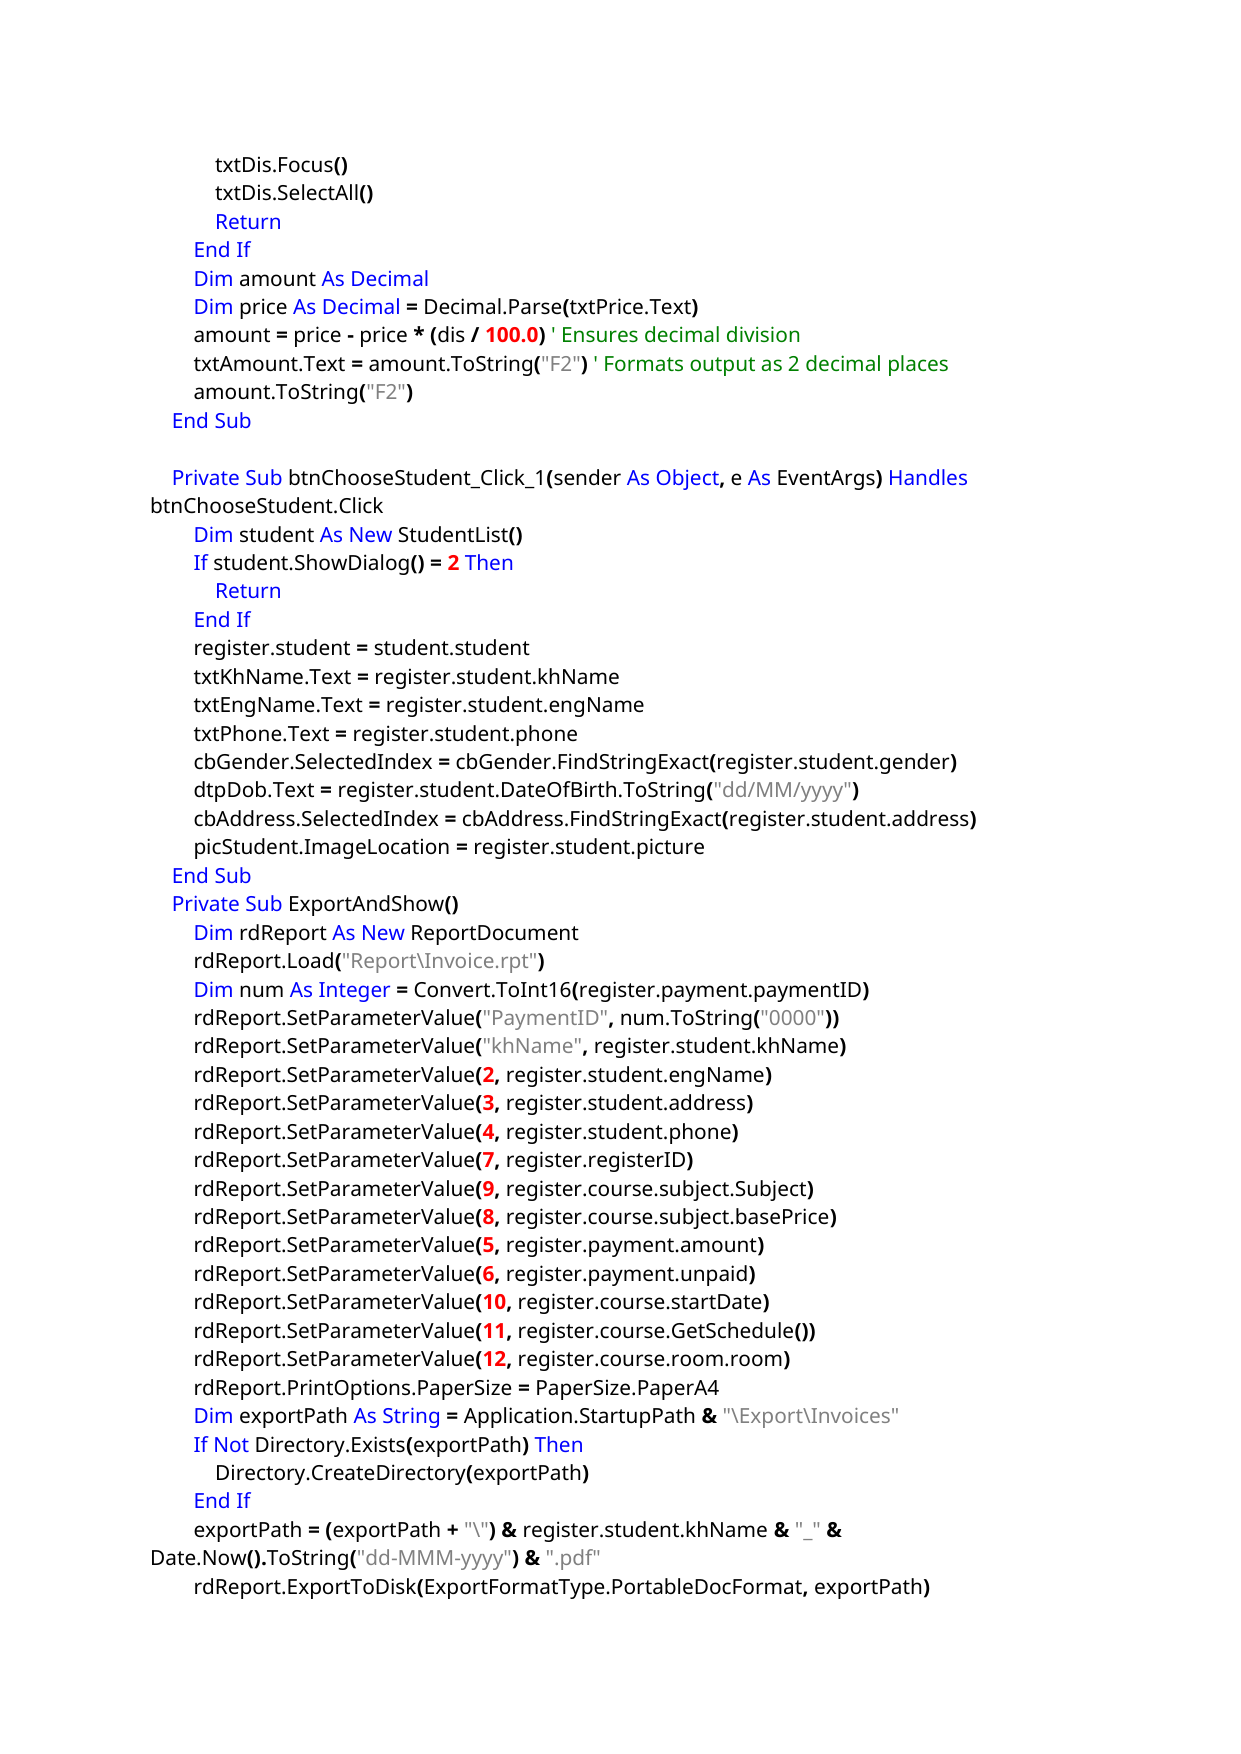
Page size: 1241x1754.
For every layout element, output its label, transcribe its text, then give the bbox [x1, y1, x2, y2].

text rdReport.PrintOptions.PaperSize = PaperSize.PaperA4 [150, 1373, 1090, 1401]
text Dim rdReport As New ReportDocument [150, 918, 1090, 946]
text End If [150, 235, 1090, 264]
text End Sub [150, 861, 1090, 889]
text rdReport.SetParameterValue("PaymentID", num.ToString("0000")) [150, 1003, 1090, 1032]
text If student.ShowDialog() = 2 Then [150, 548, 1090, 577]
text dtpDob.Text = register.student.DateOfBirth.ToString("dd/MM/yyyy") [150, 776, 1090, 804]
text End Sub [150, 406, 1090, 434]
text txtAmount.Text = amount.ToString("F2") ' Formats output as 2 decimal places [150, 349, 1090, 377]
text Dim amount As Decimal [150, 264, 1090, 292]
text cbGender.SelectedIndex = cbGender.FindStringExact(register.student.gender) [150, 747, 1090, 776]
text rdReport.SetParameterValue(2, register.student.engName) [150, 1060, 1090, 1088]
text rdReport.SetParameterValue(12, register.course.room.room) [150, 1344, 1090, 1373]
text Dim exportPath As String = Application.StartupPath & "\Export\Invoices" [150, 1401, 1090, 1430]
text rdReport.SetParameterValue(7, register.registerID) [150, 1145, 1090, 1174]
text Return [150, 577, 1090, 605]
text amount = price - price * (dis / 100.0) ' Ensures decimal division [150, 321, 1090, 349]
text picStudent.ImageLocation = register.student.picture [150, 832, 1090, 861]
text cbAddress.SelectedIndex = cbAddress.FindStringExact(register.student.address) [150, 804, 1090, 832]
text Private Sub ExportAndShow() [150, 889, 1090, 918]
text txtDis.Focus() [150, 150, 1090, 178]
text txtPhone.Text = register.student.phone [150, 719, 1090, 747]
text rdReport.SetParameterValue(10, register.course.startDate) [150, 1287, 1090, 1316]
text Directory.CreateDirectory(exportPath) [150, 1458, 1090, 1487]
text rdReport.SetParameterValue(3, register.student.address) [150, 1088, 1090, 1117]
text Dim price As Decimal = Decimal.Parse(txtPrice.Text) [150, 292, 1090, 321]
text If Not Directory.Exists(exportPath) Then [150, 1430, 1090, 1458]
text rdReport.ExportToDisk(ExportFormatType.PortableDocFormat, exportPath) [150, 1572, 1090, 1600]
text txtKhName.Text = register.student.khName [150, 662, 1090, 690]
text rdReport.SetParameterValue(4, register.student.phone) [150, 1117, 1090, 1145]
text amount.ToString("F2") [150, 377, 1090, 406]
text txtDis.SelectAll() [150, 178, 1090, 207]
text Dim student As New StudentList() [150, 520, 1090, 548]
text exportPath = (exportPath + "\") & register.student.khName & "_" & Date.Now().ToString("dd-MMM-yyyy") & ".pdf" [150, 1515, 1090, 1572]
text register.student = student.student [150, 633, 1090, 662]
text rdReport.SetParameterValue(8, register.course.subject.basePrice) [150, 1202, 1090, 1231]
text Dim num As Integer = Convert.ToInt16(register.payment.paymentID) [150, 975, 1090, 1003]
text rdReport.SetParameterValue("khName", register.student.khName) [150, 1032, 1090, 1060]
text rdReport.SetParameterValue(6, register.payment.unpaid) [150, 1259, 1090, 1287]
text End If [150, 1487, 1090, 1515]
text End If [150, 605, 1090, 633]
text rdReport.Load("Report\Invoice.rpt") [150, 946, 1090, 975]
text Return [150, 207, 1090, 235]
text rdReport.SetParameterValue(9, register.course.subject.Subject) [150, 1174, 1090, 1202]
text txtEngName.Text = register.student.engName [150, 690, 1090, 719]
text Private Sub btnChooseStudent_Click_1(sender As Object, e As EventArgs) Handles btnChooseStudent.Click [150, 463, 1090, 520]
text rdReport.SetParameterValue(11, register.course.GetSchedule()) [150, 1316, 1090, 1344]
text rdReport.SetParameterValue(5, register.payment.amount) [150, 1231, 1090, 1259]
